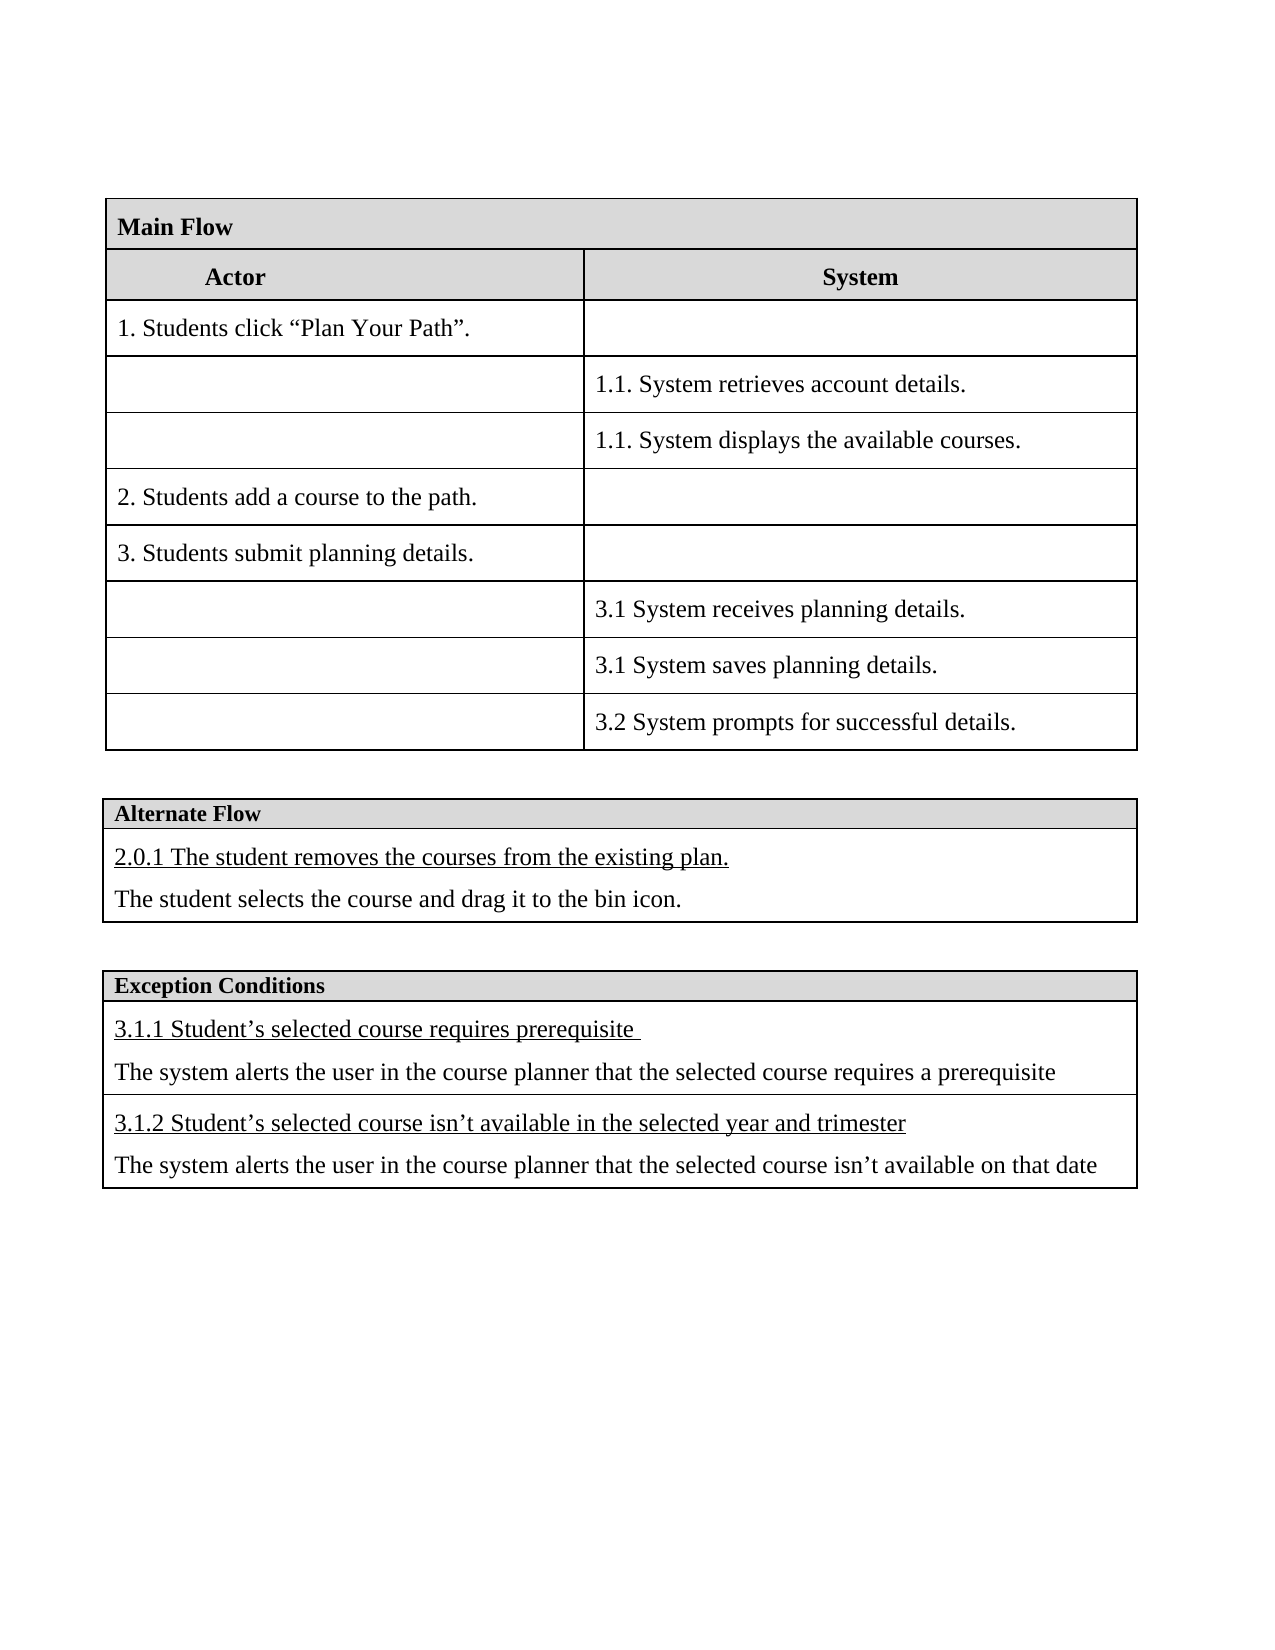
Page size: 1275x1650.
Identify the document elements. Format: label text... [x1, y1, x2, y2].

table_cell 1.1. System displays the available courses. [585, 413, 1136, 468]
table_header Exception Conditions [104, 972, 1136, 1000]
table_cell 3.1 System saves planning details. [585, 638, 1136, 693]
table_cell 3.1.1 Student’s selected course requires prerequisite The system alerts the user in the course planner that the selected course requires a prerequisite [104, 1002, 1136, 1093]
table_cell [585, 301, 1136, 355]
table_cell 3.1.2 Student’s selected course isn’t available in the selected year and trimester The system alerts the user in the course planner that the selected course isn’t available on that date [104, 1095, 1136, 1187]
table_cell System [585, 250, 1136, 299]
table_cell [585, 469, 1136, 524]
table_cell [107, 582, 583, 636]
table_cell [107, 638, 583, 693]
table_cell 2. Students add a course to the path. [107, 469, 583, 524]
table_cell [107, 357, 583, 411]
table_cell 1. Students click “Plan Your Path”. [107, 301, 583, 355]
table_header Main Flow [107, 199, 1136, 248]
table_cell [107, 413, 583, 468]
table_cell [107, 694, 583, 749]
table_header Alternate Flow [104, 800, 1136, 828]
table_cell 3. Students submit planning details. [107, 526, 583, 580]
table_cell 2.0.1 The student removes the courses from the existing plan. The student selects the course and drag it to the bin icon. [104, 829, 1136, 921]
table_cell 1.1. System retrieves account details. [585, 357, 1136, 411]
table_cell Actor [107, 250, 583, 299]
table_cell [585, 526, 1136, 580]
table_cell 3.2 System prompts for successful details. [585, 694, 1136, 749]
table_cell 3.1 System receives planning details. [585, 582, 1136, 636]
